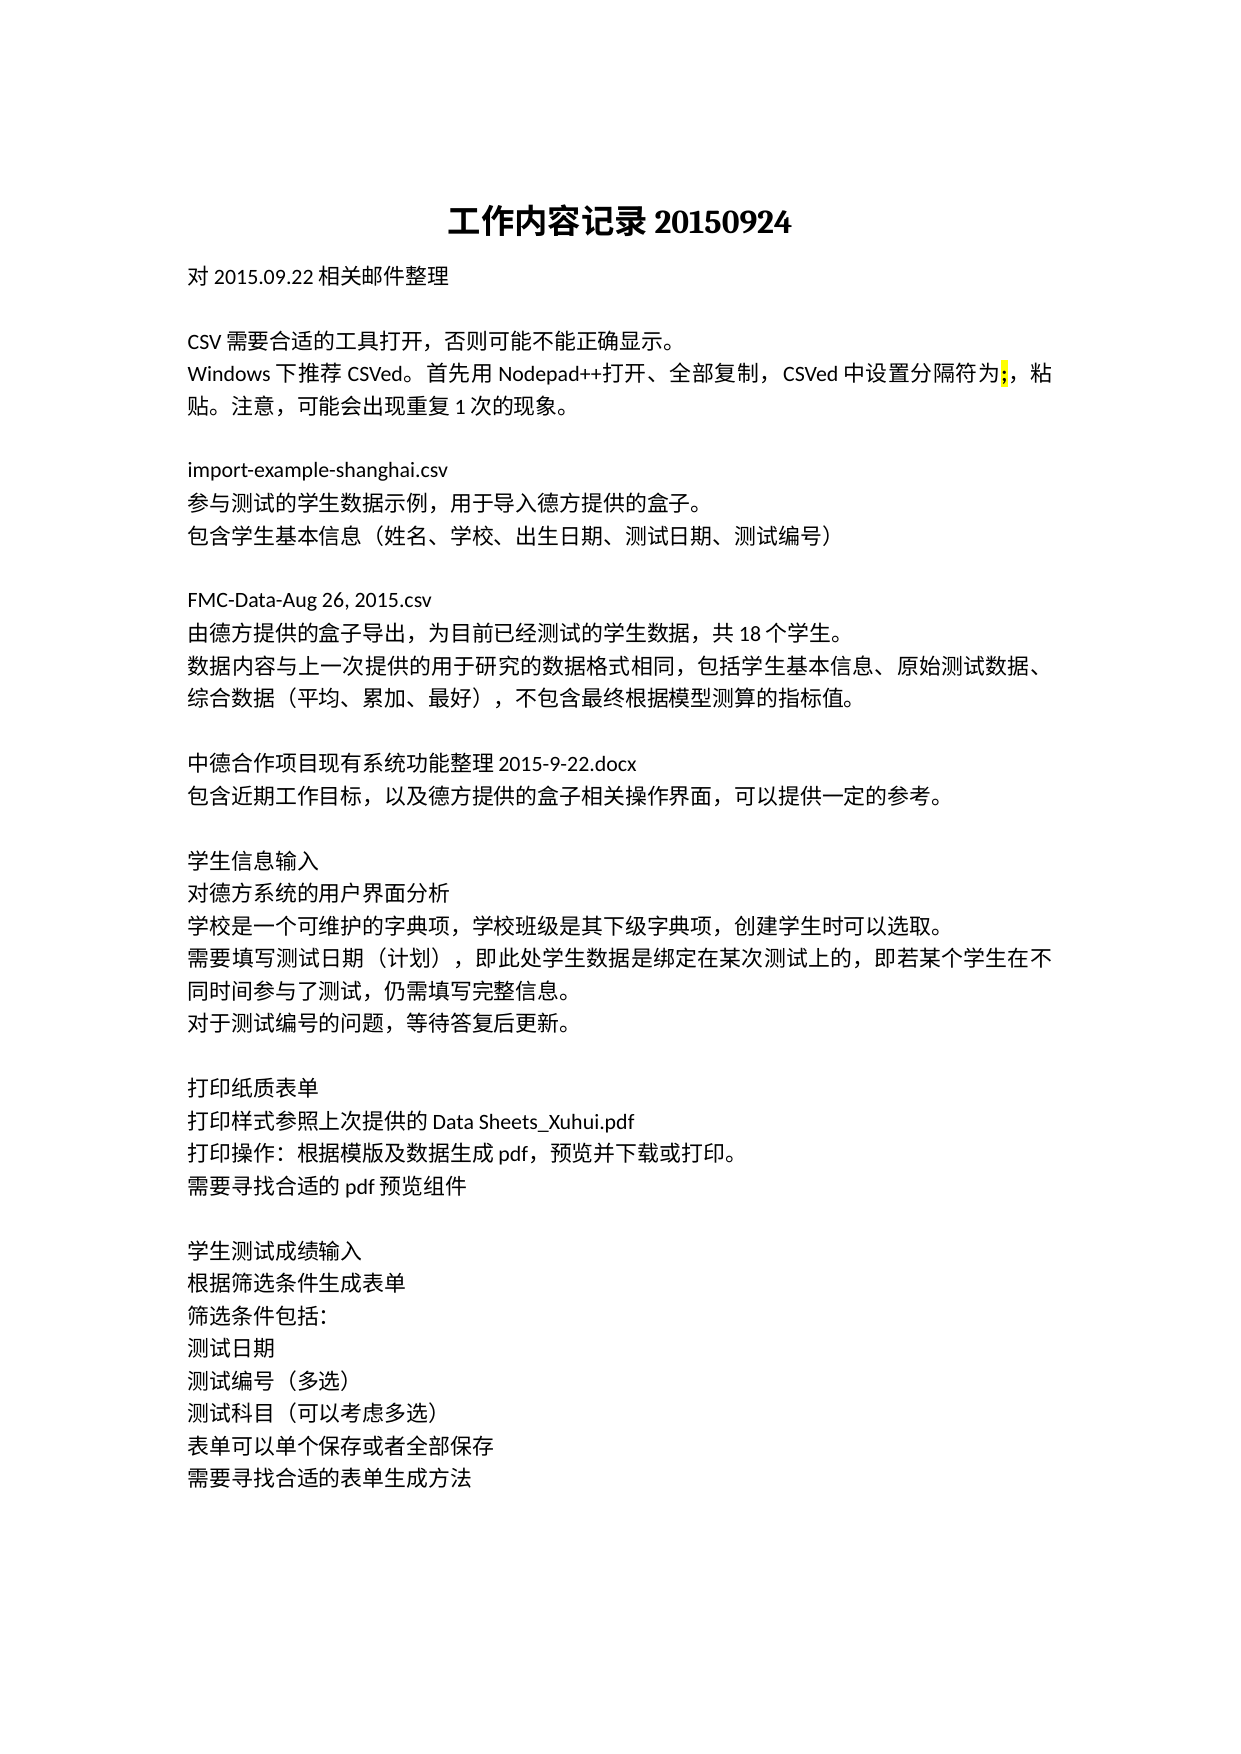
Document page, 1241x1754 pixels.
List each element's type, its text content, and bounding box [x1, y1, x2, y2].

text Windows下推荐CSVed。首先用Nodepad++打开、全部复制，CSVed中设置分隔符为;，粘贴。注意，可能会出现重复1次的现象。 [187, 356, 1053, 421]
text 数据内容与上一次提供的用于研究的数据格式相同，包括学生基本信息、原始测试数据、综合数据（平均、累加、最好），不包含最终根据模型测算的指标值。 [187, 648, 1053, 713]
text 测试编号（多选） [187, 1363, 1053, 1396]
text 需要寻找合适的pdf预览组件 [187, 1168, 1053, 1201]
text 由德方提供的盒子导出，为目前已经测试的学生数据，共18个学生。 [187, 616, 1053, 648]
text 需要寻找合适的表单生成方法 [187, 1461, 1053, 1493]
text 打印样式参照上次提供的Data Sheets_Xuhui.pdf [187, 1103, 1053, 1136]
text FMC-Data-Aug 26, 2015.csv [187, 583, 1053, 616]
text 打印操作：根据模版及数据生成pdf，预览并下载或打印。 [187, 1136, 1053, 1168]
text 表单可以单个保存或者全部保存 [187, 1428, 1053, 1461]
title 工作内容记录20150924 [187, 187, 1053, 252]
text 根据筛选条件生成表单 [187, 1266, 1053, 1298]
text 参与测试的学生数据示例，用于导入德方提供的盒子。 [187, 486, 1053, 518]
text 对2015.09.22相关邮件整理 [187, 258, 1053, 291]
text 包含学生基本信息（姓名、学校、出生日期、测试日期、测试编号） [187, 518, 1053, 551]
text CSV需要合适的工具打开，否则可能不能正确显示。 [187, 323, 1053, 356]
text 学校是一个可维护的字典项，学校班级是其下级字典项，创建学生时可以选取。 [187, 908, 1053, 941]
text 测试日期 [187, 1331, 1053, 1363]
text 筛选条件包括： [187, 1298, 1053, 1331]
text 对于测试编号的问题，等待答复后更新。 [187, 1006, 1053, 1038]
text 学生信息输入 [187, 843, 1053, 876]
text 学生测试成绩输入 [187, 1233, 1053, 1266]
text 测试科目（可以考虑多选） [187, 1396, 1053, 1428]
text 打印纸质表单 [187, 1071, 1053, 1103]
text import-example-shanghai.csv [187, 453, 1053, 486]
text 对德方系统的用户界面分析 [187, 876, 1053, 908]
text 包含近期工作目标，以及德方提供的盒子相关操作界面，可以提供一定的参考。 [187, 778, 1053, 811]
text 需要填写测试日期（计划），即此处学生数据是绑定在某次测试上的，即若某个学生在不同时间参与了测试，仍需填写完整信息。 [187, 941, 1053, 1006]
text 中德合作项目现有系统功能整理2015-9-22.docx [187, 746, 1053, 778]
